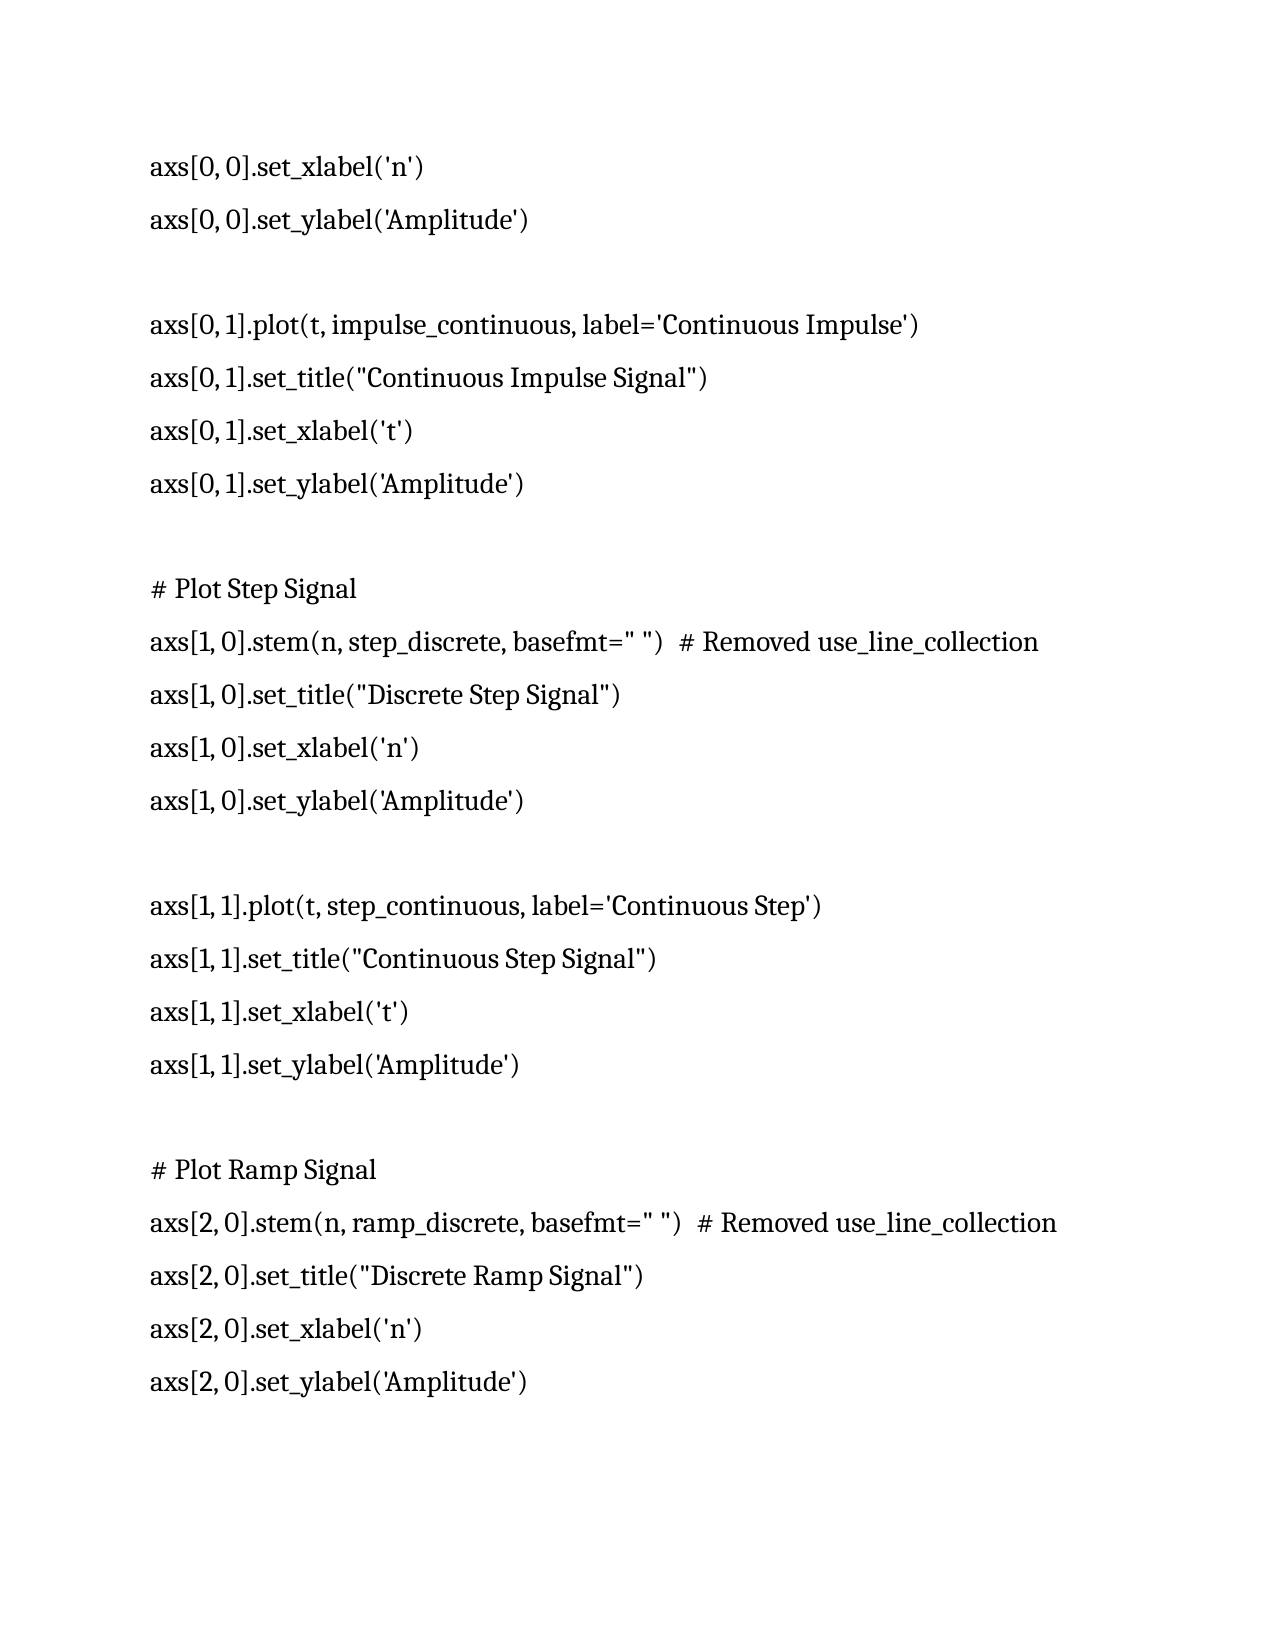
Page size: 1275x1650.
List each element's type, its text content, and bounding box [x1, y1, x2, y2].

text axs[1, 1].plot(t, step_continuous, label='Continuous Step') [150, 889, 1125, 923]
text axs[0, 0].set_xlabel('n') [150, 150, 1125, 183]
text axs[2, 0].stem(n, ramp_discrete, basefmt=" ") # Removed use_line_collection [150, 1206, 1125, 1240]
text axs[2, 0].set_ylabel('Amplitude') [150, 1365, 1125, 1398]
text axs[0, 0].set_ylabel('Amplitude') [150, 203, 1125, 236]
text axs[1, 0].stem(n, step_discrete, basefmt=" ") # Removed use_line_collection [150, 625, 1125, 659]
text axs[0, 1].set_ylabel('Amplitude') [150, 467, 1125, 500]
text axs[0, 1].plot(t, impulse_continuous, label='Continuous Impulse') [150, 308, 1125, 342]
text axs[0, 1].set_xlabel('t') [150, 414, 1125, 448]
text axs[2, 0].set_xlabel('n') [150, 1312, 1125, 1345]
text axs[1, 1].set_xlabel('t') [150, 995, 1125, 1028]
text axs[1, 0].set_ylabel('Amplitude') [150, 784, 1125, 817]
text axs[1, 1].set_ylabel('Amplitude') [150, 1048, 1125, 1081]
text # Plot Ramp Signal [150, 1153, 1125, 1187]
text axs[1, 0].set_title("Discrete Step Signal") [150, 678, 1125, 712]
text axs[2, 0].set_title("Discrete Ramp Signal") [150, 1259, 1125, 1293]
text axs[1, 0].set_xlabel('n') [150, 731, 1125, 764]
text # Plot Step Signal [150, 572, 1125, 606]
text axs[0, 1].set_title("Continuous Impulse Signal") [150, 361, 1125, 395]
text axs[1, 1].set_title("Continuous Step Signal") [150, 942, 1125, 976]
